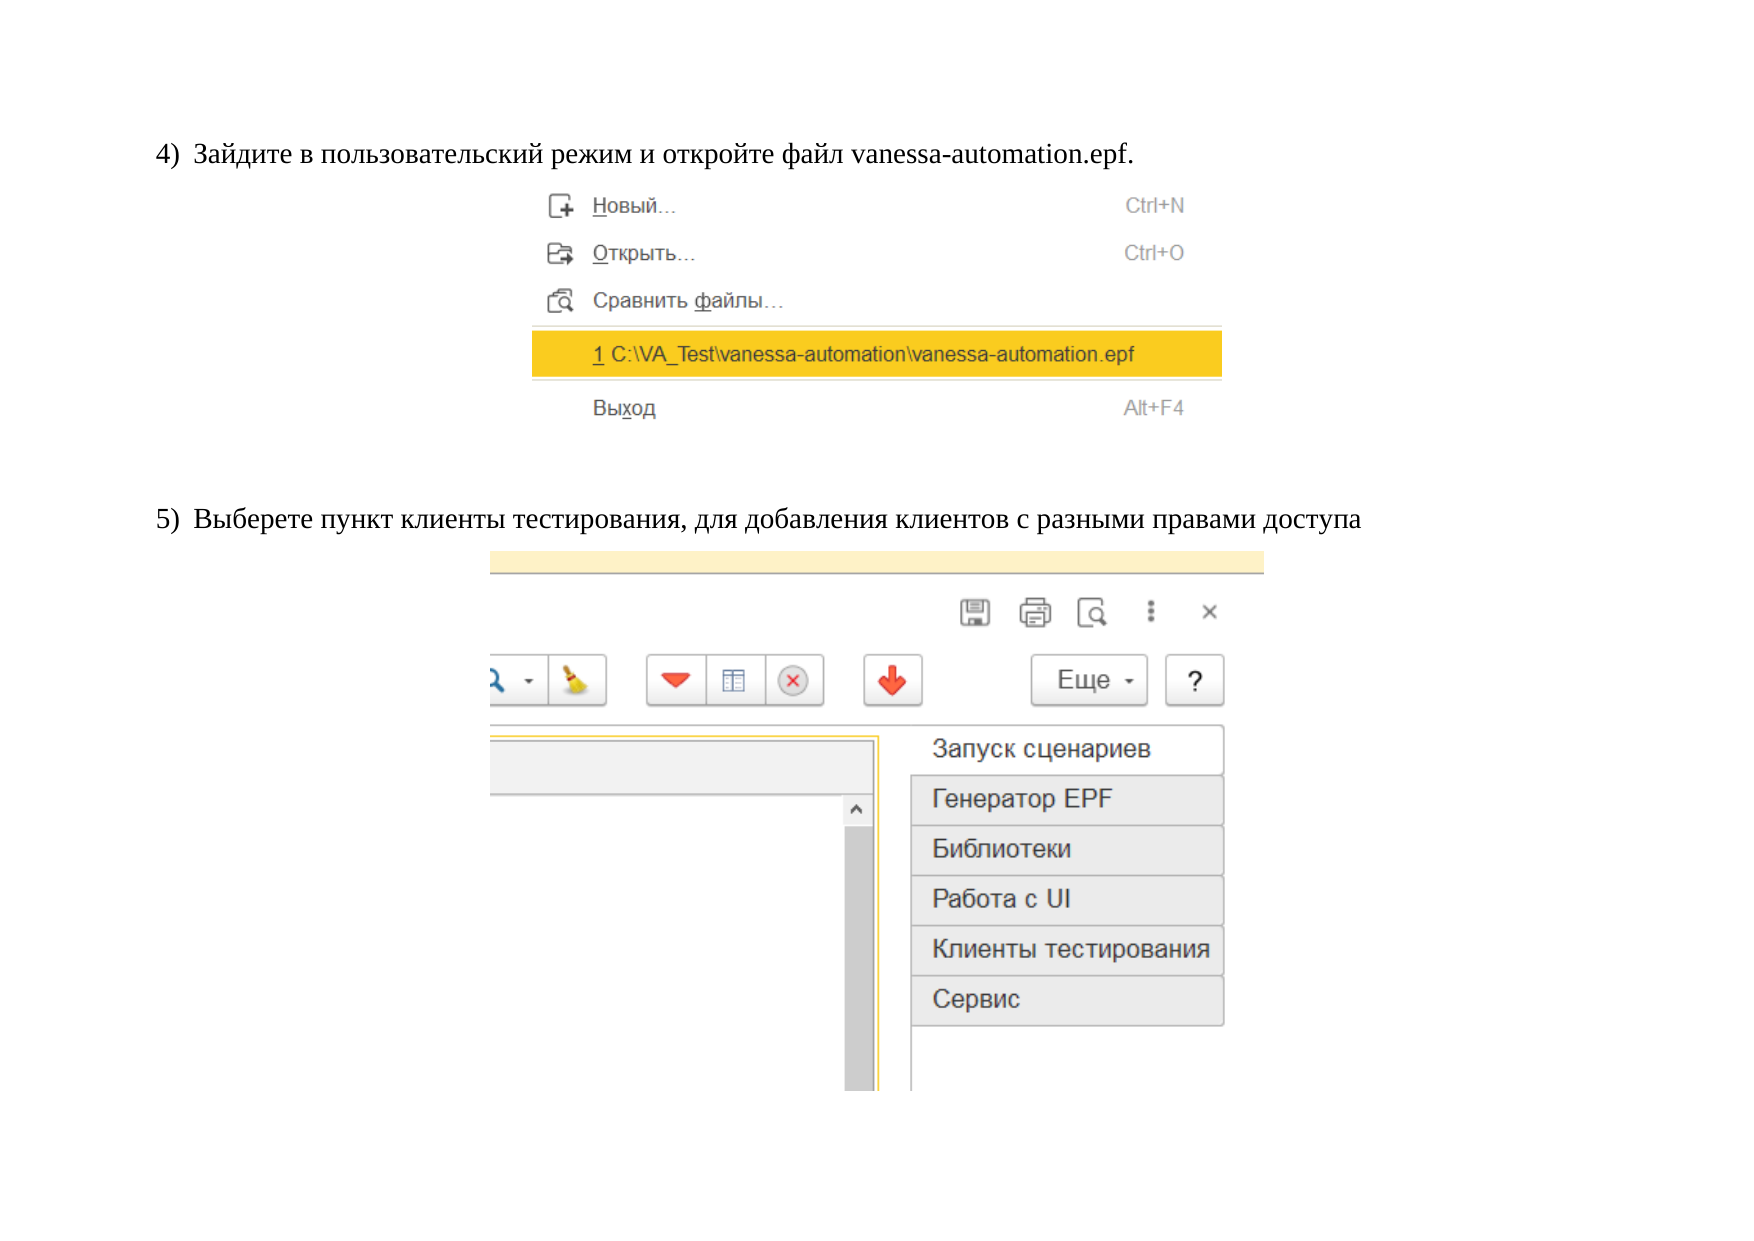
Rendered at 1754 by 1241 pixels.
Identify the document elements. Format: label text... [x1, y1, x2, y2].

picture [490, 551, 1264, 1091]
picture [532, 186, 1222, 432]
list Выберете пункт клиенты тестирования, для добавления клиентов с разными правами доступа [156, 501, 1636, 535]
list Зайдите в пользовательский режим и откройте файл vanessa-automation.epf. [156, 136, 1636, 169]
